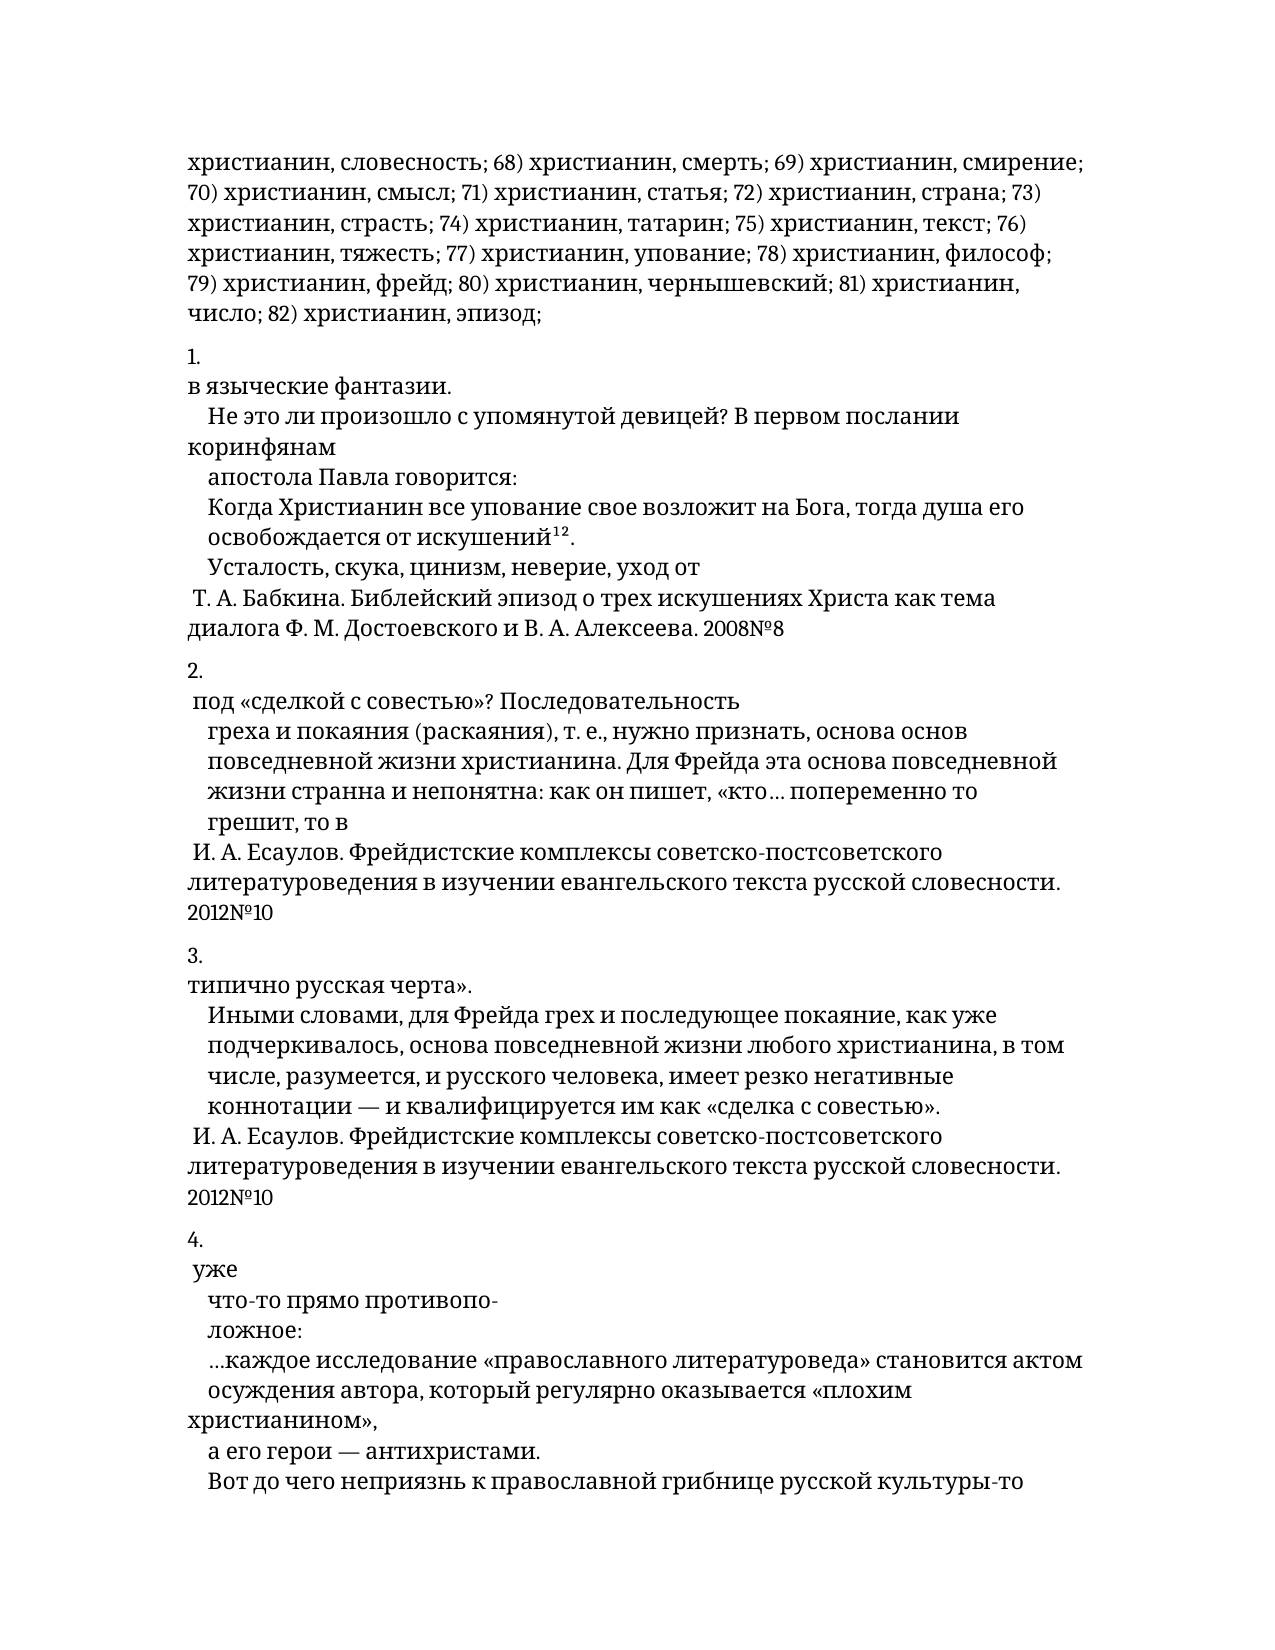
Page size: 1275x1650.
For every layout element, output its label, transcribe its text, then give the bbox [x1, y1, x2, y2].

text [187, 1227, 1087, 1495]
text 3. типично русская черта». Иными словами, для Фрейда грех и последующее покаяние, как уже подчеркивалось, основа повседневной жизни любого христианина, в том числе, разумеется, и русского человека, имеет резко негативные коннотации — и квалифицируется им как «сделка с совестью». И. А. Есаулов. Фрейдистские комплексы советско-постсоветского литературоведения в изучении евангельского текста русской словесности. 2012№10 [187, 943, 1087, 1211]
text 1. в языческие фантазии. Не это ли произошло с упомянутой девицей? В первом послании коринфянам апостола Павла говорится: Когда Христианин все упование свое возложит на Бога, тогда душа его освобождается от искушений¹². Усталость, скука, цинизм, неверие, уход от Т. А. Бабкина. Библейский эпизод о трех искушениях Христа как тема диалога Ф. М. Достоевского и В. А. Алексеева. 2008№8 [187, 344, 1087, 642]
text 2. под «сделкой с совестью»? Последовательность греха и покаяния (раскаяния), т. е., нужно признать, основа основ повседневной жизни христианина. Для Фрейда эта основа повседневной жизни странна и непонятна: как он пишет, «кто… попеременно то грешит, то в И. А. Есаулов. Фрейдистские комплексы советско-постсоветского литературоведения в изучении евангельского текста русской словесности. 2012№10 [187, 658, 1087, 926]
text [187, 150, 1087, 327]
